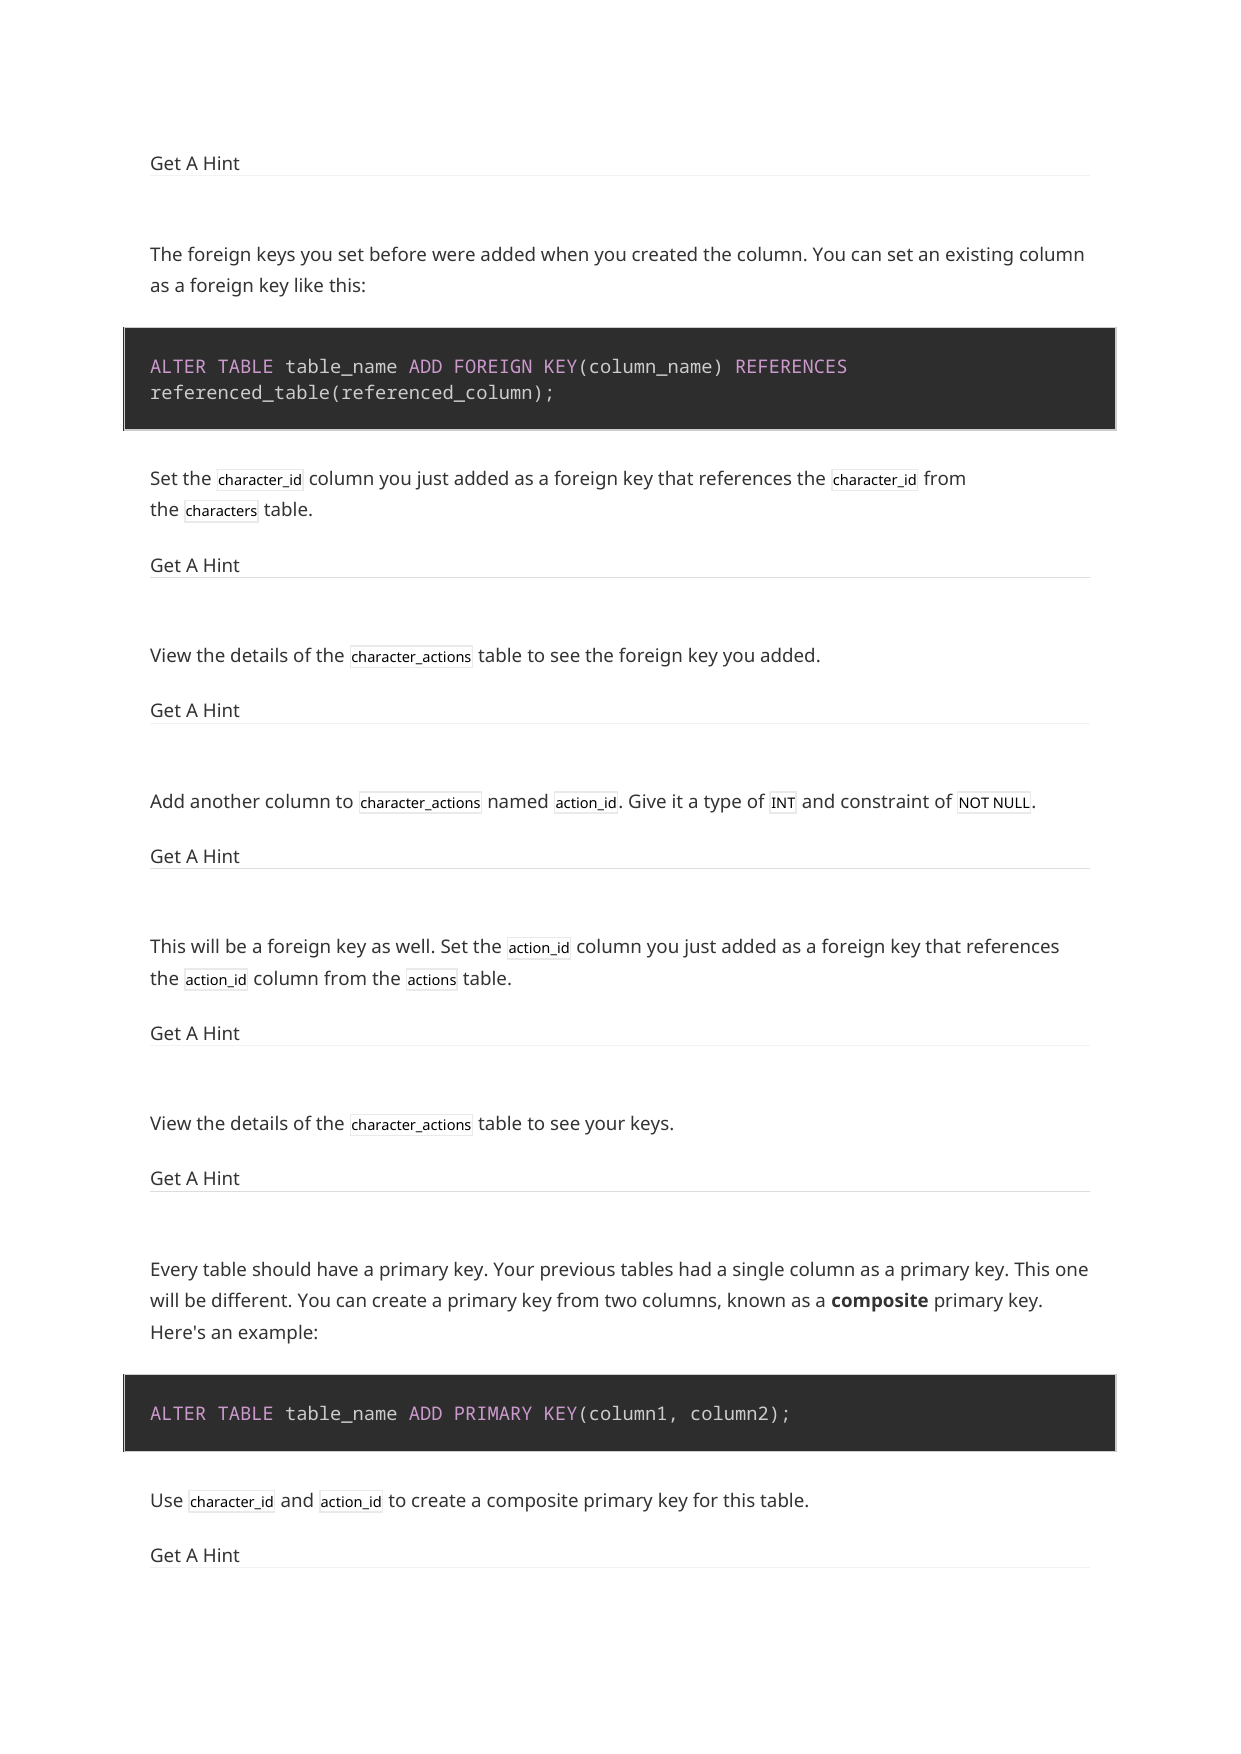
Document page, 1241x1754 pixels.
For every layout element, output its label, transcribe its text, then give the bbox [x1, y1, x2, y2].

text The foreign keys you set before were added when you created the column. You can set an existing column as a foreign key like this: [150, 235, 1090, 298]
text View the details of the character_actions table to see your keys. [150, 1105, 1090, 1136]
text Add another column to character_actions named action_id. Give it a type of INT and constraint of NOT NULL. [150, 783, 1090, 814]
text Use character_id and action_id to create a composite primary key for this table. [150, 1482, 1090, 1513]
text Set the character_id column you just added as a foreign key that references the character_id from the characters table. [150, 460, 1090, 523]
text Get A Hint [150, 697, 1090, 723]
text Get A Hint [150, 150, 1090, 175]
text Get A Hint [150, 843, 1090, 868]
text Get A Hint [150, 1020, 1090, 1045]
text Get A Hint [150, 1166, 1090, 1191]
text This will be a foreign key as well. Set the action_id column you just added as a foreign key that references the action_id column from the actions table. [150, 928, 1090, 991]
text View the details of the character_actions table to see the foreign key you added. [150, 637, 1090, 668]
text ALTER TABLE table_name ADD FOREIGN KEY(column_name) REFERENCES referenced_table(referenced_column); [125, 328, 1115, 429]
text ALTER TABLE table_name ADD PRIMARY KEY(column1, column2); [125, 1375, 1115, 1451]
text Get A Hint [150, 1542, 1090, 1567]
text Every table should have a primary key. Your previous tables had a single column as a primary key. This one will be different. You can create a primary key from two columns, known as a composite primary key. Here's an example: [150, 1251, 1090, 1344]
text Get A Hint [150, 552, 1090, 577]
